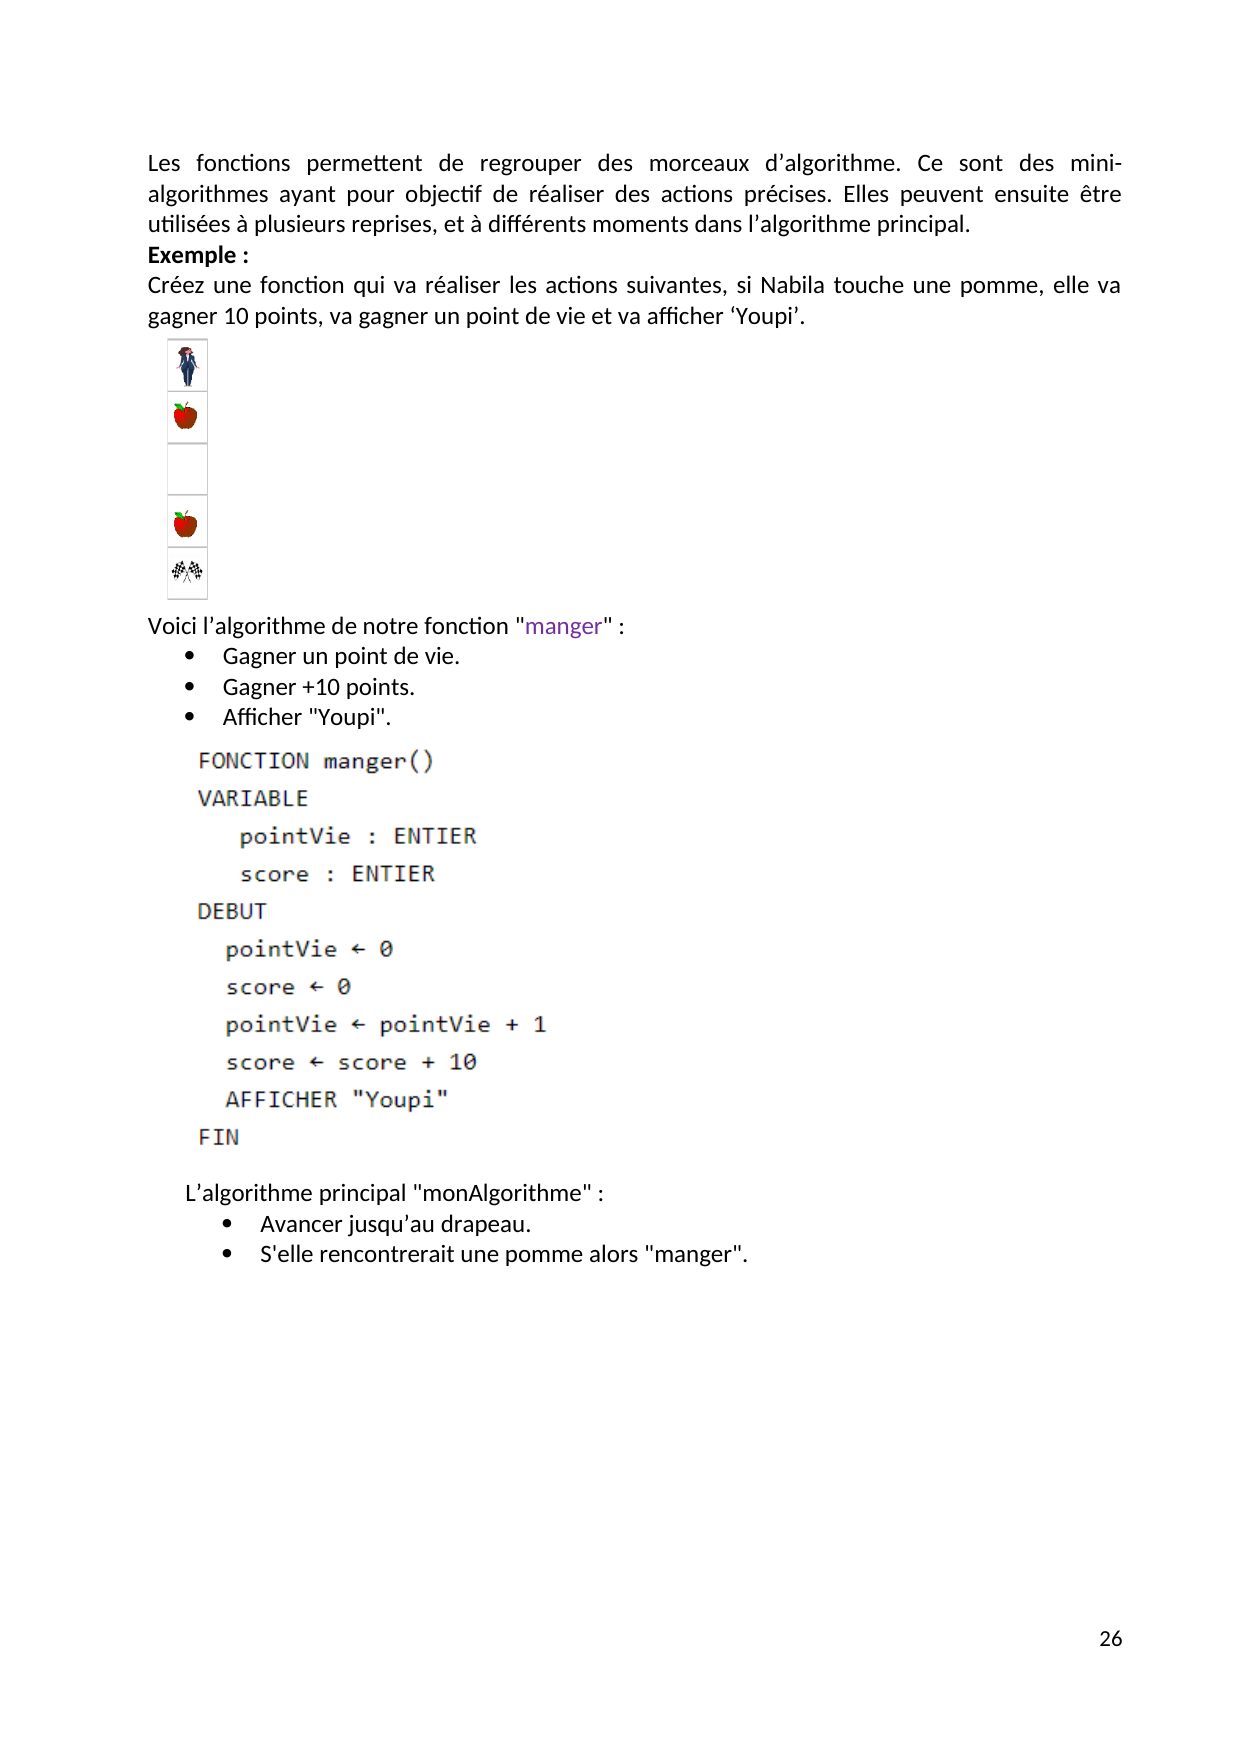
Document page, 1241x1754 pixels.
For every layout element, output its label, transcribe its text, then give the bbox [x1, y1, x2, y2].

list Afficher "Youpi". [185, 701, 1122, 732]
list Avancer jusqu’au drapeau. [223, 1208, 1122, 1238]
list Gagner un point de vie. [185, 640, 1122, 671]
picture [185, 731, 601, 1178]
text Créez une fonction qui va réaliser les actions suivantes, si Nabila touche une pomme, elle va gagner 10 points, va gagner un point de vie et va afficher ‘Youpi’. [148, 270, 1122, 331]
text Les fonctions permettent de regrouper des morceaux d’algorithme. Ce sont des mini-algorithmes ayant pour objectif de réaliser des actions précises. Elles peuvent ensuite être utilisées à plusieurs reprises, et à différents moments dans l’algorithme principal. [148, 148, 1122, 239]
text Voici l’algorithme de notre fonction "manger" : [148, 610, 1122, 640]
text L’algorithme principal "monAlgorithme" : [185, 1177, 1122, 1208]
text Exemple : [148, 239, 1122, 270]
list S'elle rencontrerait une pomme alors "manger". [223, 1238, 1122, 1269]
picture [147, 330, 224, 610]
list Gagner +10 points. [185, 671, 1122, 701]
